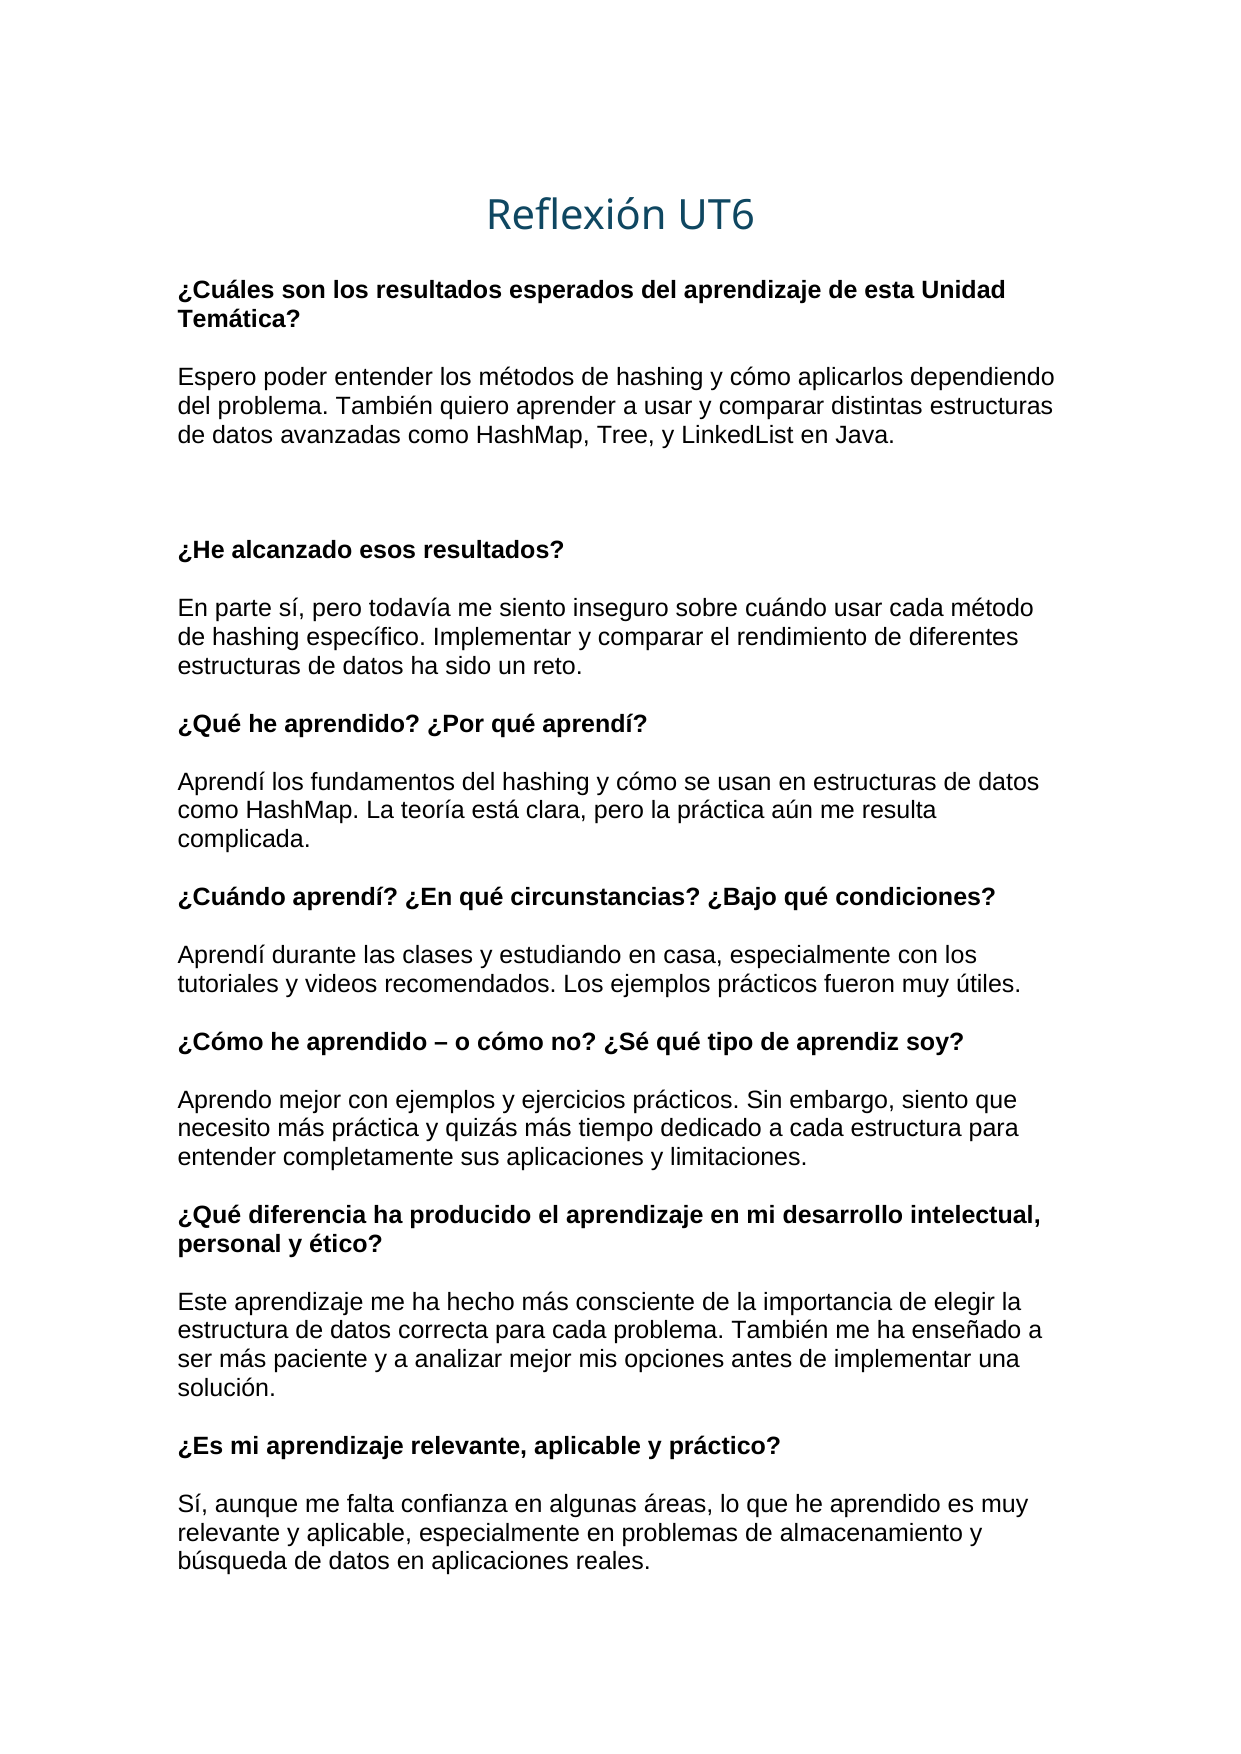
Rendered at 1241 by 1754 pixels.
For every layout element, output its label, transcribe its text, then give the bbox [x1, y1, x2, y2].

subtitle Reflexión UT6 [177, 185, 1063, 242]
text Este aprendizaje me ha hecho más consciente de la importancia de elegir la estructura de datos correcta para cada problema. También me ha enseñado a ser más paciente y a analizar mejor mis opciones antes de implementar una solución. [177, 1287, 1063, 1402]
text ¿Cuándo aprendí? ¿En qué circunstancias? ¿Bajo qué condiciones? [177, 882, 1063, 911]
text ¿He alcanzado esos resultados? [177, 536, 1063, 564]
text Aprendí los fundamentos del hashing y cómo se usan en estructuras de datos como HashMap. La teoría está clara, pero la práctica aún me resulta complicada. [177, 767, 1063, 853]
text En parte sí, pero todavía me siento inseguro sobre cuándo usar cada método de hashing específico. Implementar y comparar el rendimiento de diferentes estructuras de datos ha sido un reto. [177, 593, 1063, 680]
text Aprendo mejor con ejemplos y ejercicios prácticos. Sin embargo, siento que necesito más práctica y quizás más tiempo dedicado a cada estructura para entender completamente sus aplicaciones y limitaciones. [177, 1085, 1063, 1171]
text ¿Cómo he aprendido – o cómo no? ¿Sé qué tipo de aprendiz soy? [177, 1027, 1063, 1056]
text ¿Qué diferencia ha producido el aprendizaje en mi desarrollo intelectual, personal y ético? [177, 1200, 1063, 1258]
text ¿Qué he aprendido? ¿Por qué aprendí? [177, 709, 1063, 738]
text Sí, aunque me falta confianza en algunas áreas, lo que he aprendido es muy relevante y aplicable, especialmente en problemas de almacenamiento y búsqueda de datos en aplicaciones reales. [177, 1489, 1063, 1575]
text Espero poder entender los métodos de hashing y cómo aplicarlos dependiendo del problema. También quiero aprender a usar y comparar distintas estructuras de datos avanzadas como HashMap, Tree, y LinkedList en Java. [177, 362, 1063, 448]
text Aprendí durante las clases y estudiando en casa, especialmente con los tutoriales y videos recomendados. Los ejemplos prácticos fueron muy útiles. [177, 940, 1063, 998]
text ¿Es mi aprendizaje relevante, aplicable y práctico? [177, 1431, 1063, 1460]
text ¿Cuáles son los resultados esperados del aprendizaje de esta Unidad Temática? [177, 276, 1063, 333]
